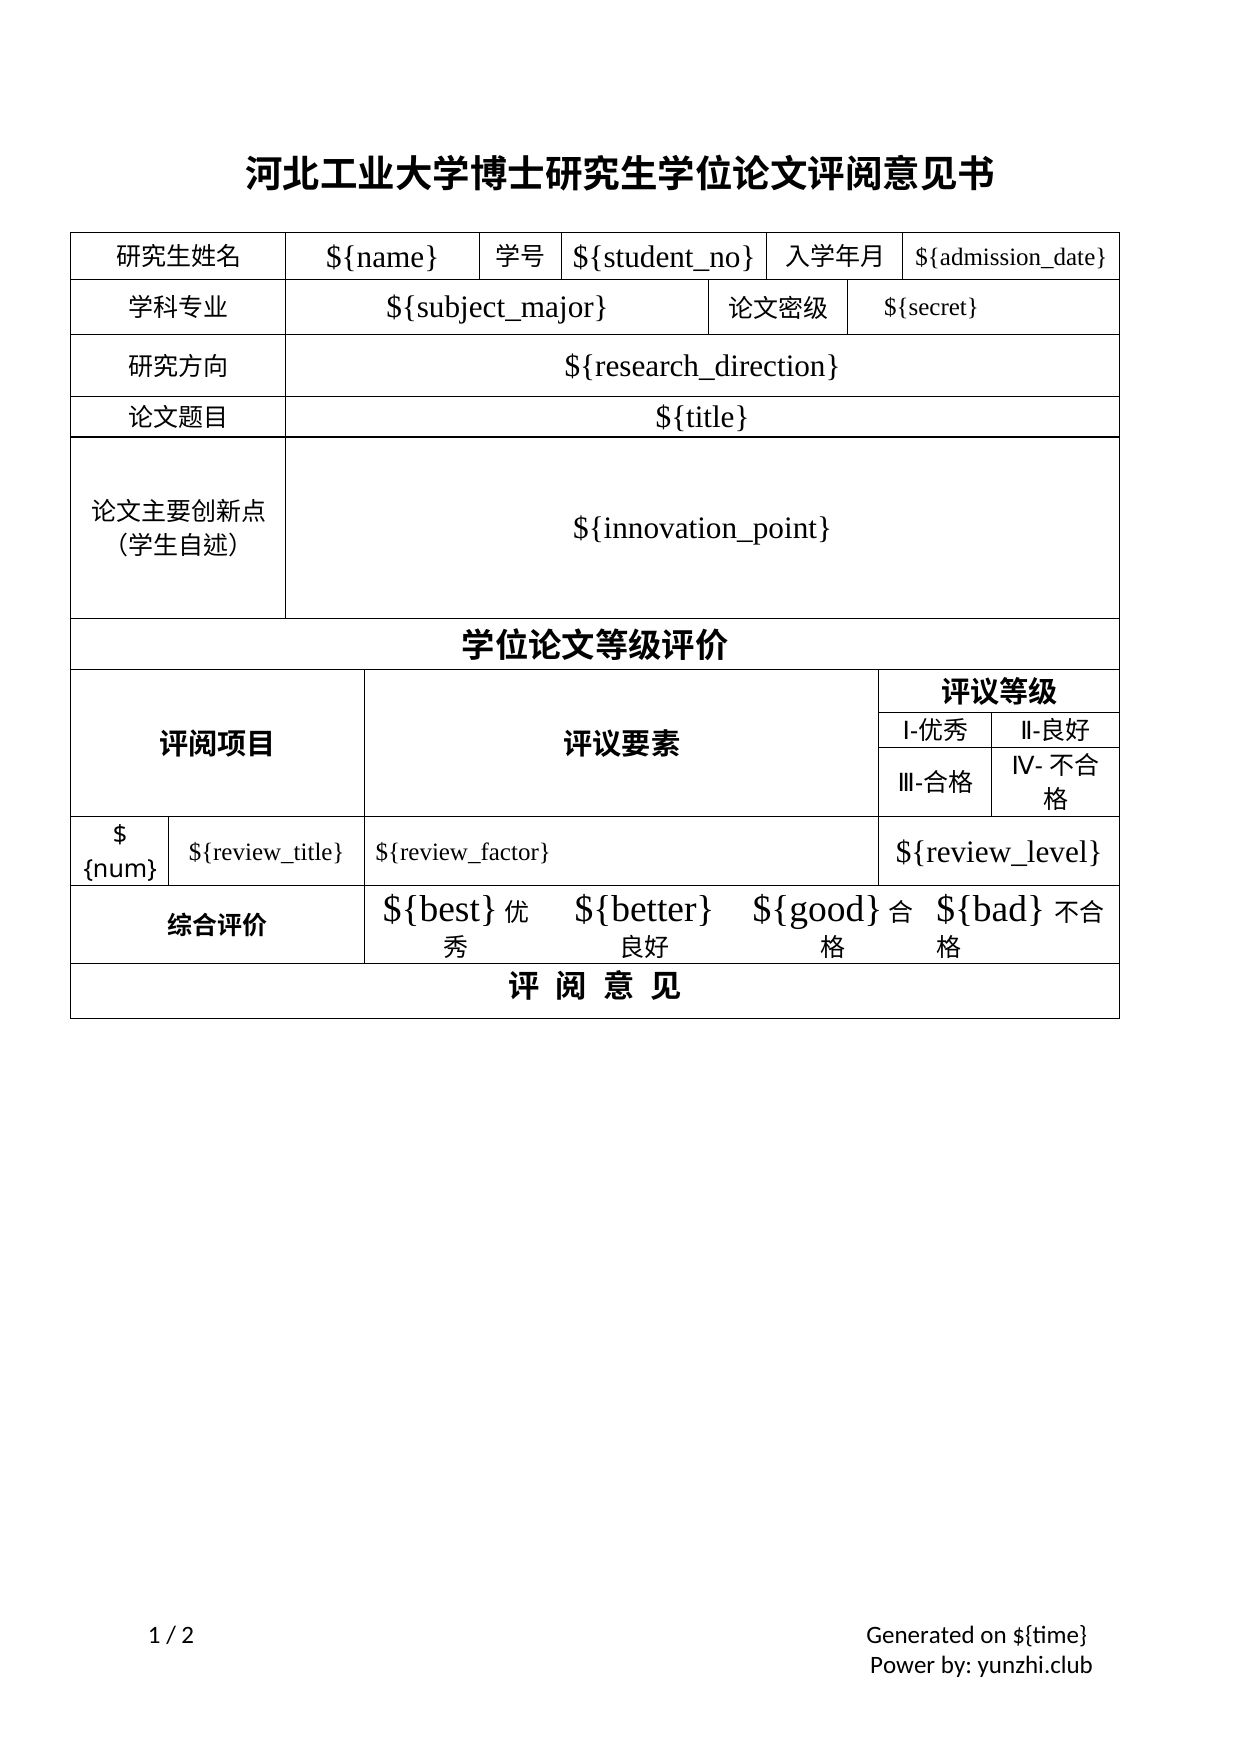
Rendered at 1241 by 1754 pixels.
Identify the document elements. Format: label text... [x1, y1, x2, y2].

table_cell ${review_factor} [365, 817, 878, 885]
table_cell 研究方向 [71, 335, 285, 396]
table_cell ${innovation_point} [286, 438, 1119, 618]
table_cell ${good} 合格 [741, 886, 925, 963]
table_cell ${best} 优秀 [365, 886, 548, 963]
table_cell 学科专业 [71, 280, 285, 334]
table_cell 论文题目 [71, 397, 285, 436]
table_cell ${secret} [848, 280, 1119, 334]
table_header ${admission_date} [903, 233, 1119, 279]
table_header ${name} [286, 233, 479, 279]
table_cell ${num} [71, 817, 168, 885]
table_cell Ⅰ-优秀 [879, 713, 991, 747]
table_cell ${title} [286, 397, 1119, 436]
table_cell 论文主要创新点（学生自述） [71, 438, 285, 618]
table_cell Ⅱ-良好 [992, 713, 1119, 747]
table_cell ${subject_major} [286, 280, 708, 334]
table_cell 评 阅 意 见 [71, 964, 1119, 1018]
table_cell 评议等级 [879, 670, 1119, 712]
table_cell 论文密级 [709, 280, 847, 334]
table_cell ${research_direction} [286, 335, 1119, 396]
table_cell ${review_title} [169, 817, 364, 885]
table_cell 评议要素 [365, 670, 878, 816]
text 河北工业大学博士研究生学位论文评阅意见书 [148, 148, 1093, 199]
table_header 入学年月 [767, 233, 902, 279]
table_cell ${better} 良好 [548, 886, 741, 963]
table_cell ${review_level} [879, 817, 1119, 885]
table_cell 评阅项目 [71, 670, 364, 816]
table_header ${student_no} [562, 233, 766, 279]
table_cell 学位论文等级评价 [71, 619, 1119, 669]
table_cell ${bad} 不合格 [925, 886, 1119, 963]
table_cell Ⅲ-合格 [879, 748, 991, 816]
table_header 研究生姓名 [71, 233, 285, 279]
table_cell 综合评价 [71, 886, 364, 963]
table_header 学号 [480, 233, 561, 279]
table_cell Ⅳ- 不合格 [992, 748, 1119, 816]
